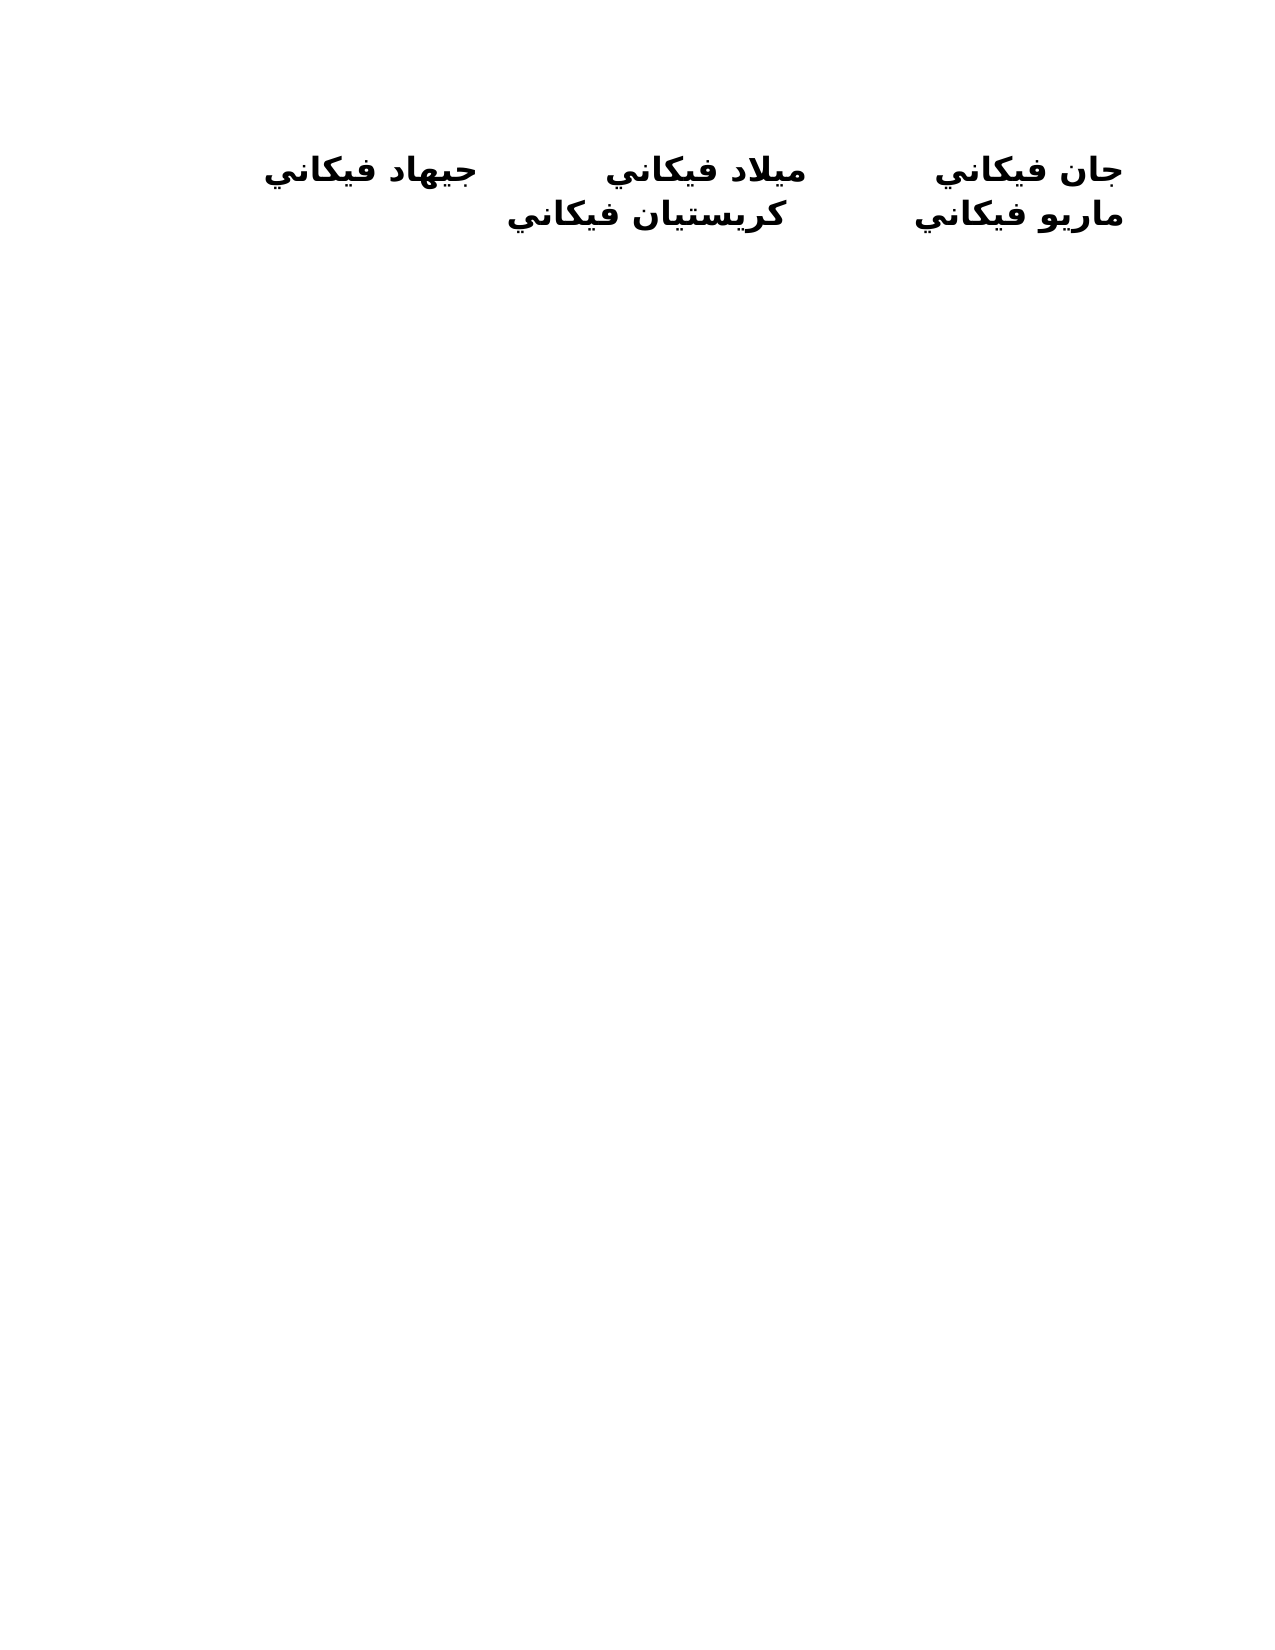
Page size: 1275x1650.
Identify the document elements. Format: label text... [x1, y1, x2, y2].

text جان فيكاني ميلاد فيكاني جيهاد فيكاني ماريو فيكاني كريستيان فيكاني [150, 150, 1125, 233]
